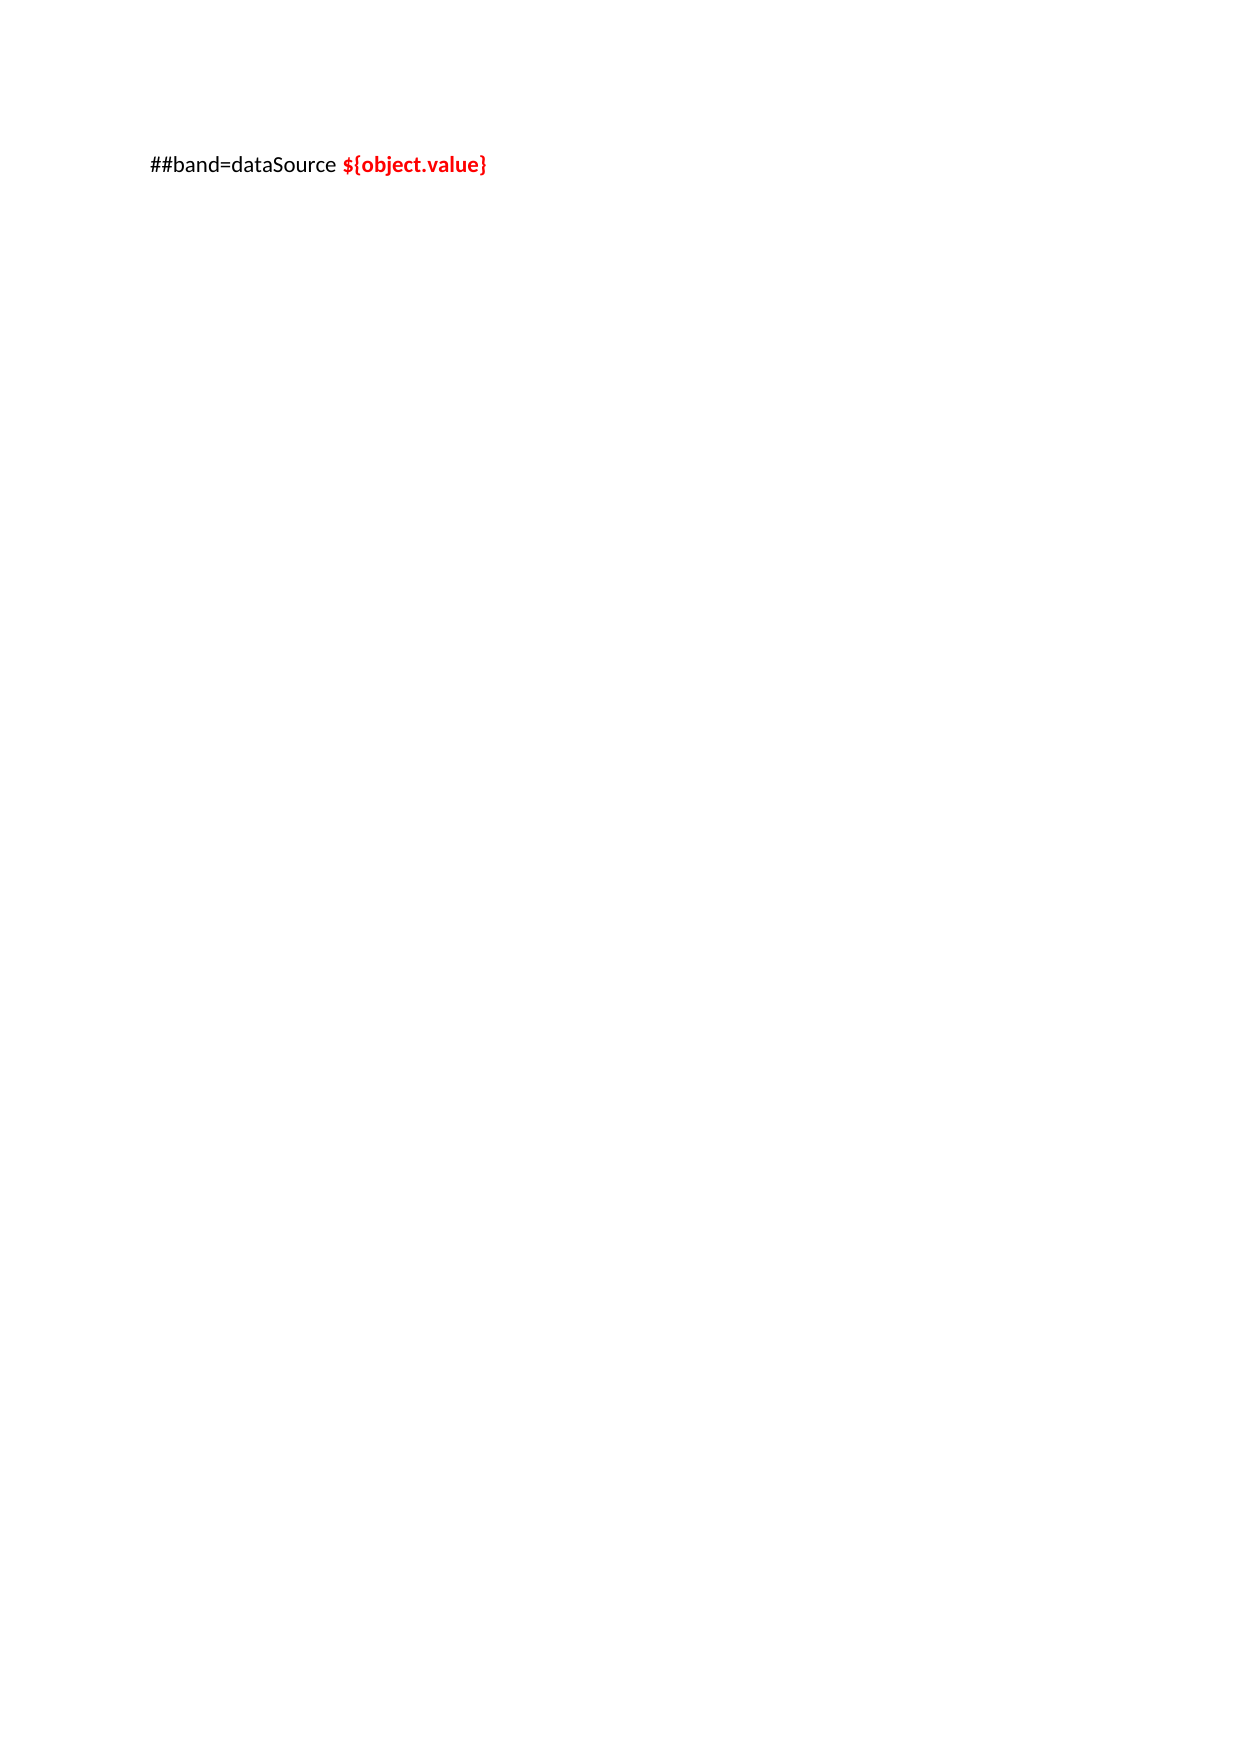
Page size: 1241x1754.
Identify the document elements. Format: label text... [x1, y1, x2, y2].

table_header ##band=dataSource ${object.value} [139, 150, 1164, 206]
